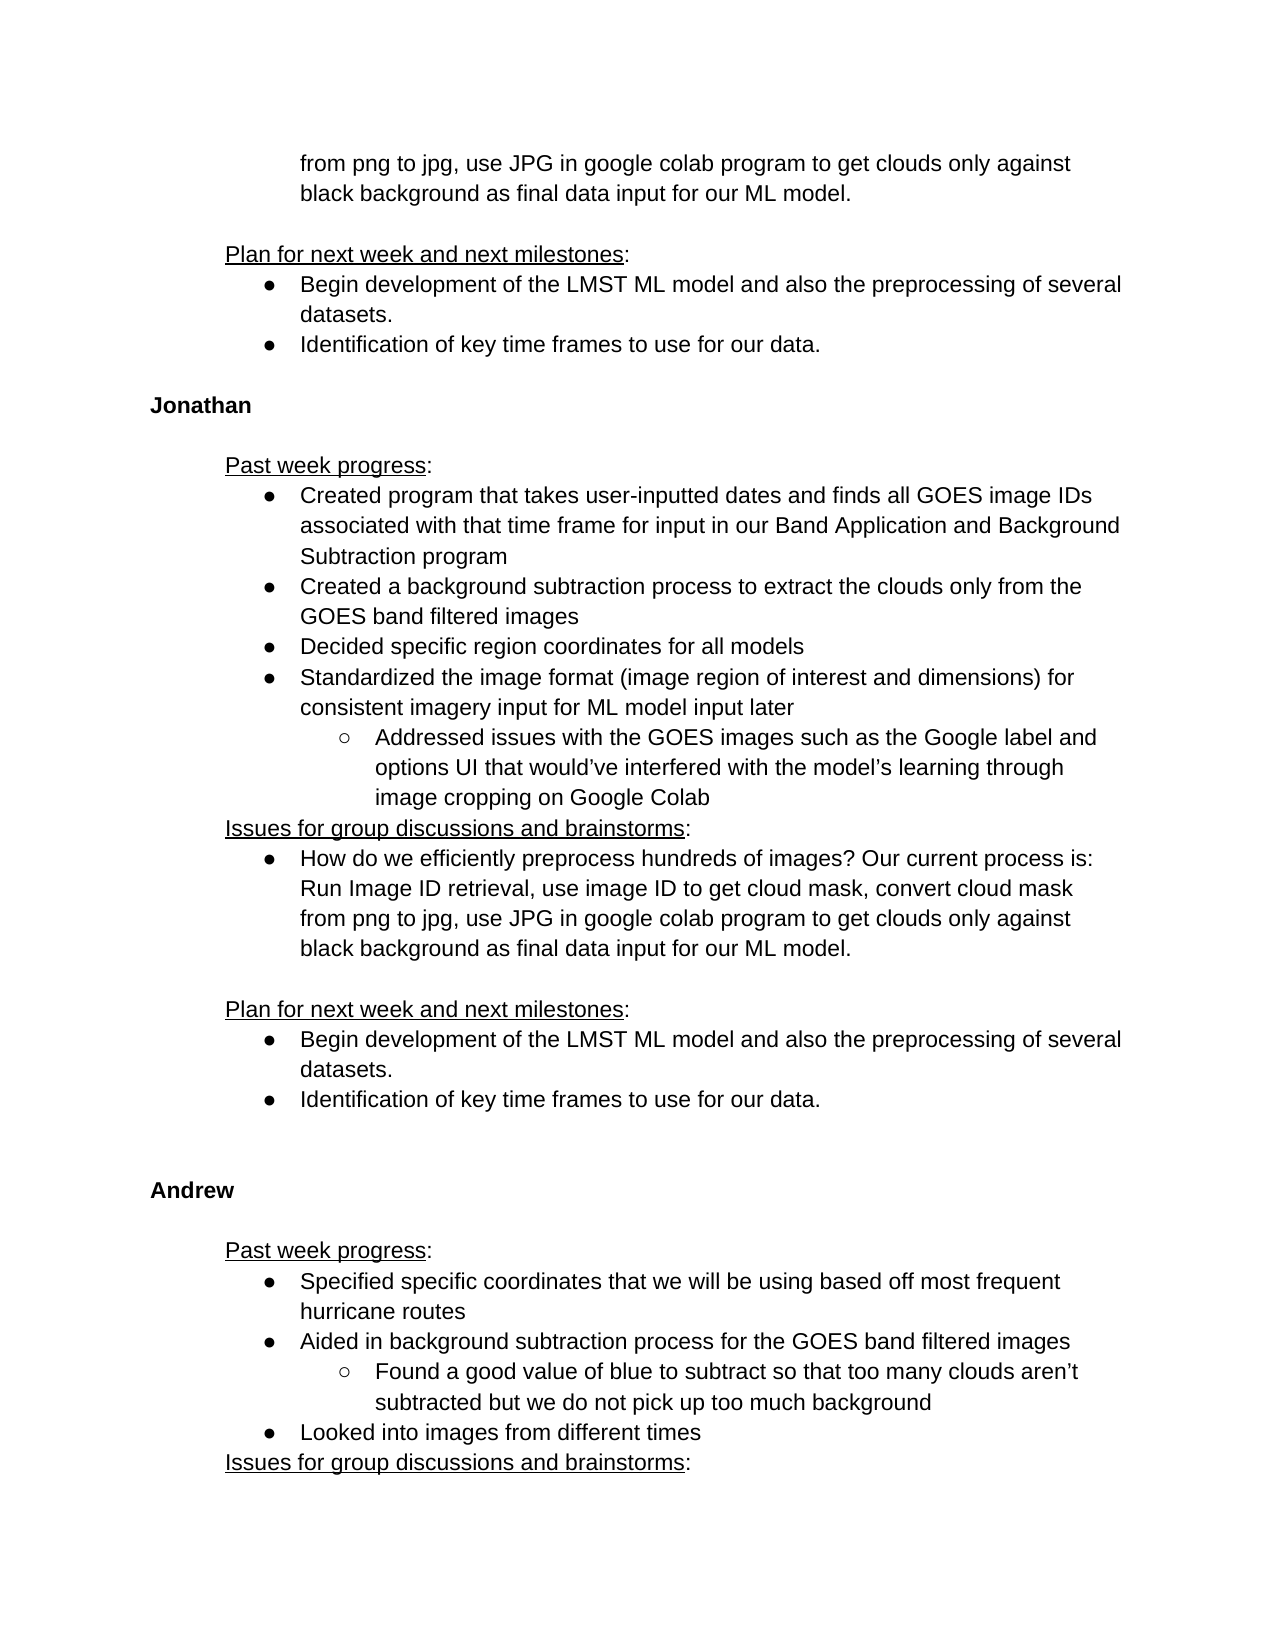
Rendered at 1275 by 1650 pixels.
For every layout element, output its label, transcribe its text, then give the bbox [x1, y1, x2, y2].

list Created a background subtraction process to extract the clouds only from the GOES band filtered images [262, 573, 1125, 629]
list Decided specific region coordinates for all models [262, 633, 1125, 660]
list Aided in background subtraction process for the GOES band filtered images [262, 1328, 1125, 1354]
text Issues for group discussions and brainstorms: [225, 1449, 1125, 1475]
list Specified specific coordinates that we will be using based off most frequent hurricane routes [262, 1268, 1125, 1324]
list Created program that takes user-inputted dates and finds all GOES image IDs associated with that time frame for input in our Band Application and Background Subtraction program [262, 482, 1125, 569]
list Begin development of the LMST ML model and also the preprocessing of several datasets. [262, 1026, 1125, 1083]
list Found a good value of blue to subtract so that too many clouds aren’t subtracted but we do not pick up too much background [337, 1358, 1125, 1415]
list Addressed issues with the GOES images such as the Google label and options UI that would’ve interfered with the model’s learning through image cropping on Google Colab [337, 724, 1125, 811]
list Begin development of the LMST ML model and also the preprocessing of several datasets. [262, 271, 1125, 327]
list Standardized the image format (image region of interest and dimensions) for consistent imagery input for ML model input later [262, 663, 1125, 720]
text Jonathan [150, 392, 1125, 418]
text Andrew [150, 1177, 1125, 1203]
text Plan for next week and next milestones: [225, 241, 1125, 267]
list Identification of key time frames to use for our data. [262, 331, 1125, 358]
text Past week progress: [225, 1237, 1125, 1264]
text Plan for next week and next milestones: [225, 996, 1125, 1022]
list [262, 150, 1125, 207]
list Looked into images from different times [262, 1419, 1125, 1445]
text Issues for group discussions and brainstorms: [225, 814, 1125, 841]
text Past week progress: [225, 452, 1125, 478]
list Identification of key time frames to use for our data. [262, 1086, 1125, 1113]
